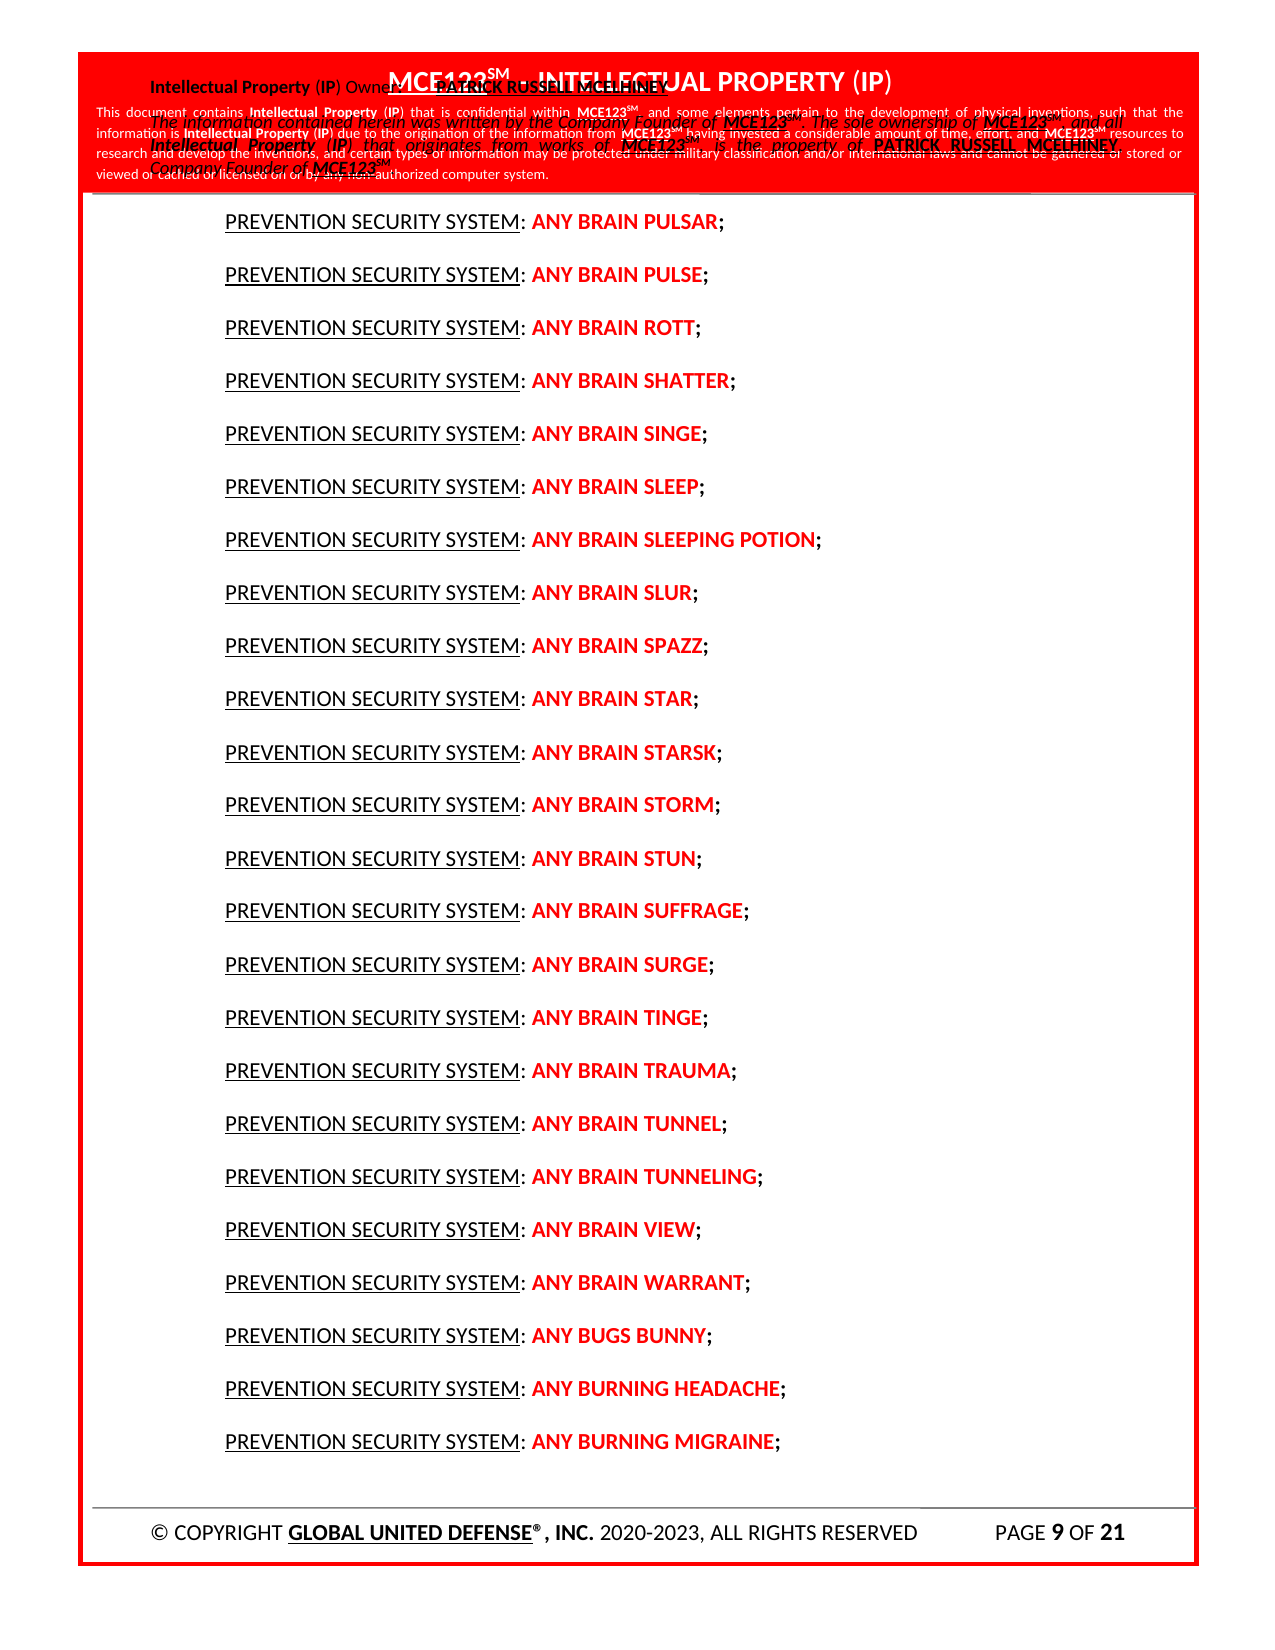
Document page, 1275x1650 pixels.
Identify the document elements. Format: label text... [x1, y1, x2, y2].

text PREVENTION SECURITY SYSTEM: ANY BRAIN SUFFRAGE; [225, 897, 1125, 925]
text PREVENTION SECURITY SYSTEM: ANY BURNING MIGRAINE; [225, 1427, 1125, 1455]
text PREVENTION SECURITY SYSTEM: ANY BRAIN SLEEPING POTION; [225, 526, 1125, 553]
text PREVENTION SECURITY SYSTEM: ANY BRAIN SLEEP; [225, 472, 1125, 501]
text PREVENTION SECURITY SYSTEM: ANY BRAIN STARSK; [225, 738, 1125, 766]
text PREVENTION SECURITY SYSTEM: ANY BRAIN STAR; [225, 684, 1125, 713]
text PREVENTION SECURITY SYSTEM: ANY BRAIN ROTT; [225, 313, 1125, 341]
text PREVENTION SECURITY SYSTEM: ANY BRAIN SINGE; [225, 419, 1125, 447]
text PREVENTION SECURITY SYSTEM: ANY BRAIN STORM; [225, 791, 1125, 819]
text PREVENTION SECURITY SYSTEM: ANY BRAIN SLUR; [225, 578, 1125, 607]
text PREVENTION SECURITY SYSTEM: ANY BRAIN SPAZZ; [225, 632, 1125, 659]
text PREVENTION SECURITY SYSTEM: ANY BRAIN PULSE; [225, 260, 1125, 288]
text PREVENTION SECURITY SYSTEM: ANY BRAIN VIEW; [225, 1215, 1125, 1243]
text PREVENTION SECURITY SYSTEM: ANY BRAIN SURGE; [225, 950, 1125, 978]
text PREVENTION SECURITY SYSTEM: ANY BRAIN PULSAR; [225, 207, 1125, 235]
text PREVENTION SECURITY SYSTEM: ANY BRAIN STUN; [225, 844, 1125, 872]
text PREVENTION SECURITY SYSTEM: ANY BRAIN TINGE; [225, 1003, 1125, 1031]
text PREVENTION SECURITY SYSTEM: ANY BRAIN WARRANT; [225, 1268, 1125, 1296]
text PREVENTION SECURITY SYSTEM: ANY BRAIN TUNNELING; [225, 1162, 1125, 1190]
text PREVENTION SECURITY SYSTEM: ANY BUGS BUNNY; [225, 1321, 1125, 1349]
text PREVENTION SECURITY SYSTEM: ANY BRAIN SHATTER; [225, 366, 1125, 394]
text PREVENTION SECURITY SYSTEM: ANY BURNING HEADACHE; [225, 1374, 1125, 1402]
text PREVENTION SECURITY SYSTEM: ANY BRAIN TUNNEL; [225, 1109, 1125, 1137]
text PREVENTION SECURITY SYSTEM: ANY BRAIN TRAUMA; [225, 1056, 1125, 1084]
